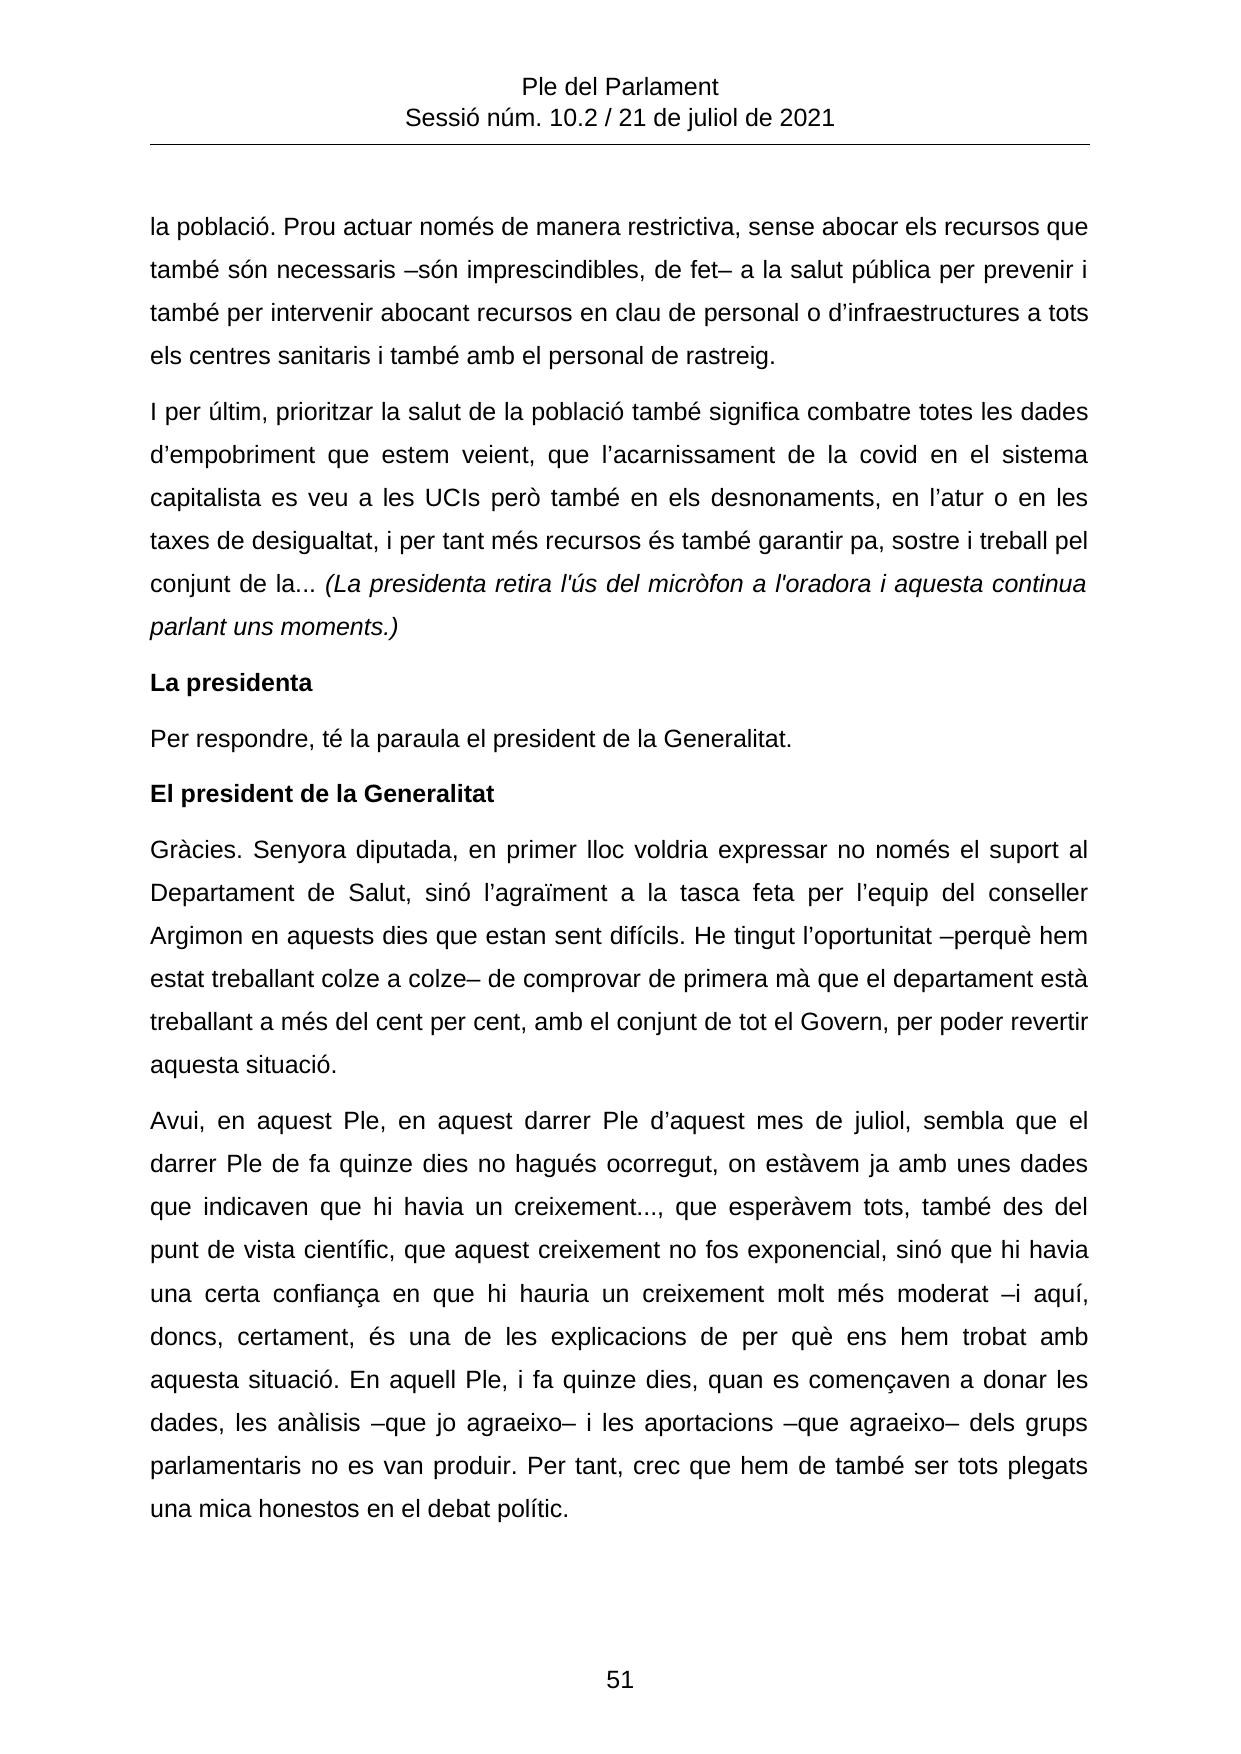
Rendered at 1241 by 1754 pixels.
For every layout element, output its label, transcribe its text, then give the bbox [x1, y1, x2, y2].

text La presidenta [150, 668, 1090, 697]
text El president de la Generalitat [150, 779, 1090, 808]
text Gràcies. Senyora diputada, en primer lloc voldria expressar no només el suport al Departament de Salut, sinó l’agraïment a la tasca feta per l’equip del conseller Argimon en aquests dies que estan sent difícils. He tingut l’oportunitat –perquè hem estat treballant colze a colze– de comprovar de primera mà que el departament està treballant a més del cent per cent, amb el conjunt de tot el Govern, per poder revertir aquesta situació. [150, 835, 1090, 1079]
text Avui, en aquest Ple, en aquest darrer Ple d’aquest mes de juliol, sembla que el darrer Ple de fa quinze dies no hagués ocorregut, on estàvem ja amb unes dades que indicaven que hi havia un creixement..., que esperàvem tots, també des del punt de vista científic, que aquest creixement no fos exponencial, sinó que hi havia una certa confiança en que hi hauria un creixement molt més moderat –i aquí, doncs, certament, és una de les explicacions de per què ens hem trobat amb aquesta situació. En aquell Ple, i fa quinze dies, quan es començaven a donar les dades, les anàlisis –que jo agraeixo– i les aportacions –que agraeixo– dels grups parlamentaris no es van produir. Per tant, crec que hem de també ser tots plegats una mica honestos en el debat polític. [150, 1106, 1090, 1523]
text I per últim, prioritzar la salut de la població també significa combatre totes les dades d’empobriment que estem veient, que l’acarnissament de la covid en el sistema capitalista es veu a les UCIs però també en els desnonaments, en l’atur o en les taxes de desigualtat, i per tant més recursos és també garantir pa, sostre i treball pel conjunt de la... (La presidenta retira l'ús del micròfon a l'oradora i aquesta continua parlant uns moments.) [150, 397, 1090, 641]
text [150, 212, 1090, 370]
text Per respondre, té la paraula el president de la Generalitat. [150, 724, 1090, 752]
